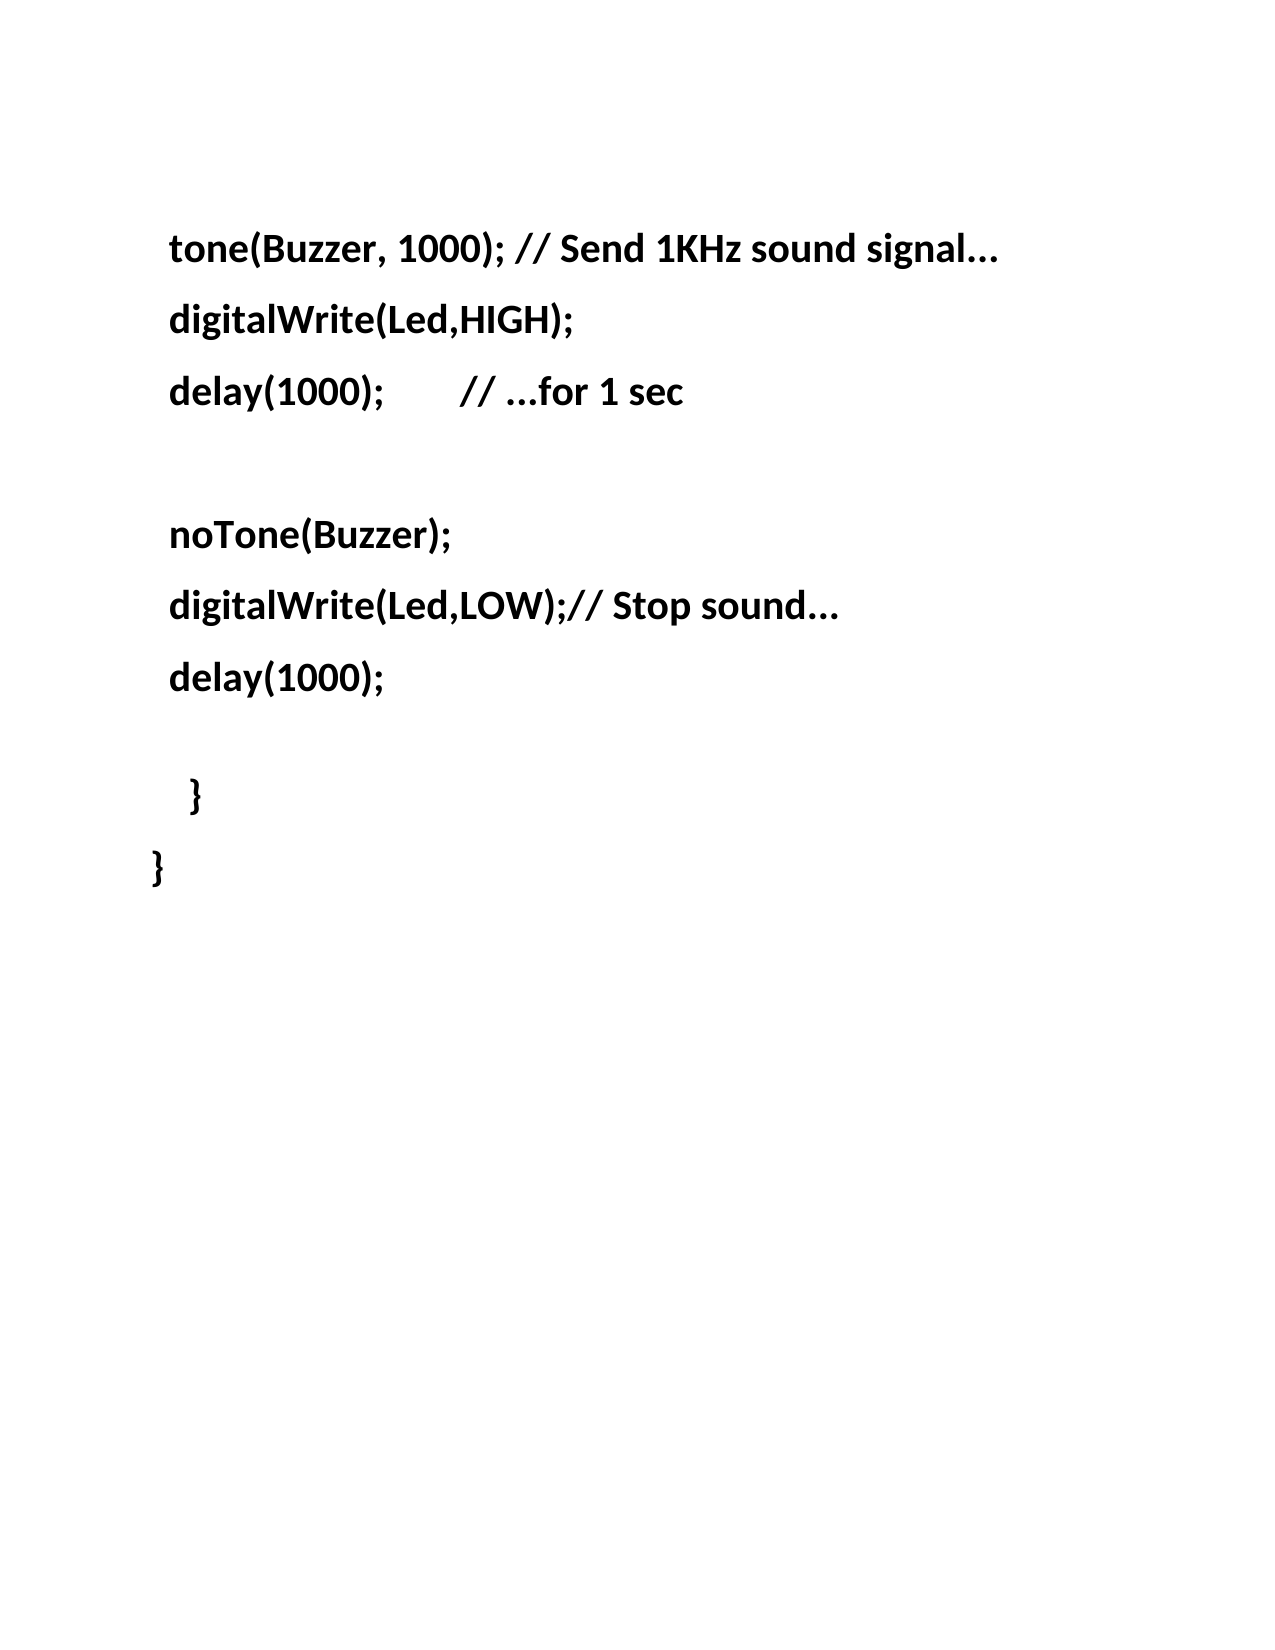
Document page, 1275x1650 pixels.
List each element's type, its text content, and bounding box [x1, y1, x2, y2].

text delay(1000); [150, 651, 1125, 702]
text } [150, 769, 1125, 820]
text tone(Buzzer, 1000); // Send 1KHz sound signal... [150, 222, 1125, 272]
text noTone(Buzzer); [150, 508, 1125, 559]
text } [150, 841, 1125, 892]
text delay(1000); // ...for 1 sec [150, 365, 1125, 416]
text digitalWrite(Led,LOW);// Stop sound... [150, 579, 1125, 630]
text digitalWrite(Led,HIGH); [150, 293, 1125, 344]
